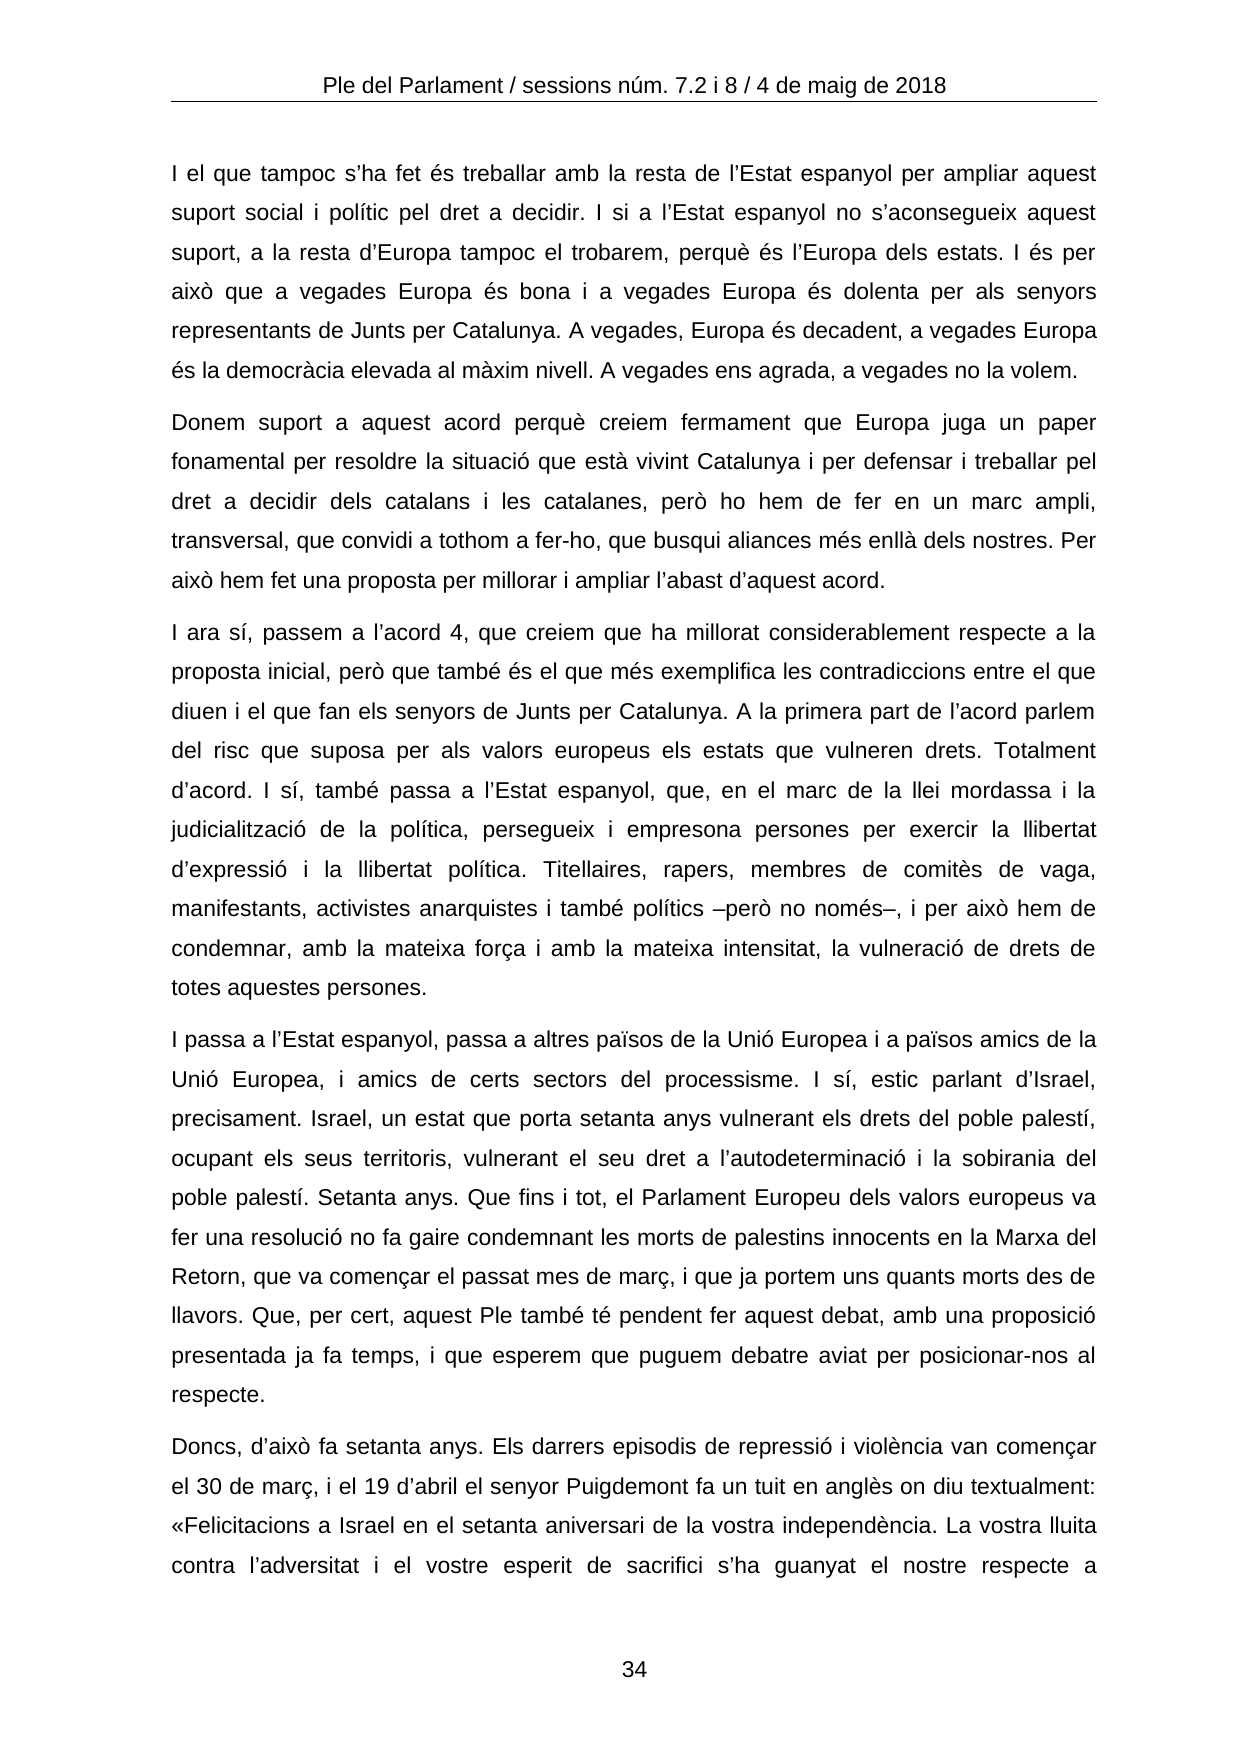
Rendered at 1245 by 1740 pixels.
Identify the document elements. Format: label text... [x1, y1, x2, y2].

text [171, 1433, 1097, 1578]
text I ara sí, passem a l’acord 4, que creiem que ha millorat considerablement respecte a la proposta inicial, però que també és el que més exemplifica les contradiccions entre el que diuen i el que fan els senyors de Junts per Catalunya. A la primera part de l’acord parlem del risc que suposa per als valors europeus els estats que vulneren drets. Totalment d’acord. I sí, també passa a l’Estat espanyol, que, en el marc de la llei mordassa i la judicialització de la política, persegueix i empresona persones per exercir la llibertat d’expressió i la llibertat política. Titellaires, rapers, membres de comitès de vaga, manifestants, activistes anarquistes i també polítics –però no només–, i per això hem de condemnar, amb la mateixa força i amb la mateixa intensitat, la vulneració de drets de totes aquestes persones. [171, 619, 1097, 1000]
text I el que tampoc s’ha fet és treballar amb la resta de l’Estat espanyol per ampliar aquest suport social i polític pel dret a decidir. I si a l’Estat espanyol no s’aconsegueix aquest suport, a la resta d’Europa tampoc el trobarem, perquè és l’Europa dels estats. I és per això que a vegades Europa és bona i a vegades Europa és dolenta per als senyors representants de Junts per Catalunya. A vegades, Europa és decadent, a vegades Europa és la democràcia elevada al màxim nivell. A vegades ens agrada, a vegades no la volem. [171, 159, 1097, 383]
text I passa a l’Estat espanyol, passa a altres països de la Unió Europea i a països amics de la Unió Europea, i amics de certs sectors del processisme. I sí, estic parlant d’Israel, precisament. Israel, un estat que porta setanta anys vulnerant els drets del poble palestí, ocupant els seus territoris, vulnerant el seu dret a l’autodeterminació i la sobirania del poble palestí. Setanta anys. Que fins i tot, el Parlament Europeu dels valors europeus va fer una resolució no fa gaire condemnant les morts de palestins innocents en la Marxa del Retorn, que va començar el passat mes de març, i que ja portem uns quants morts des de llavors. Que, per cert, aquest Ple també té pendent fer aquest debat, amb una proposició presentada ja fa temps, i que esperem que puguem debatre aviat per posicionar-nos al respecte. [171, 1026, 1097, 1408]
text Donem suport a aquest acord perquè creiem fermament que Europa juga un paper fonamental per resoldre la situació que està vivint Catalunya i per defensar i treballar pel dret a decidir dels catalans i les catalanes, però ho hem de fer en un marc ampli, transversal, que convidi a tothom a fer-ho, que busqui aliances més enllà dels nostres. Per això hem fet una proposta per millorar i ampliar l’abast d’aquest acord. [171, 409, 1097, 593]
